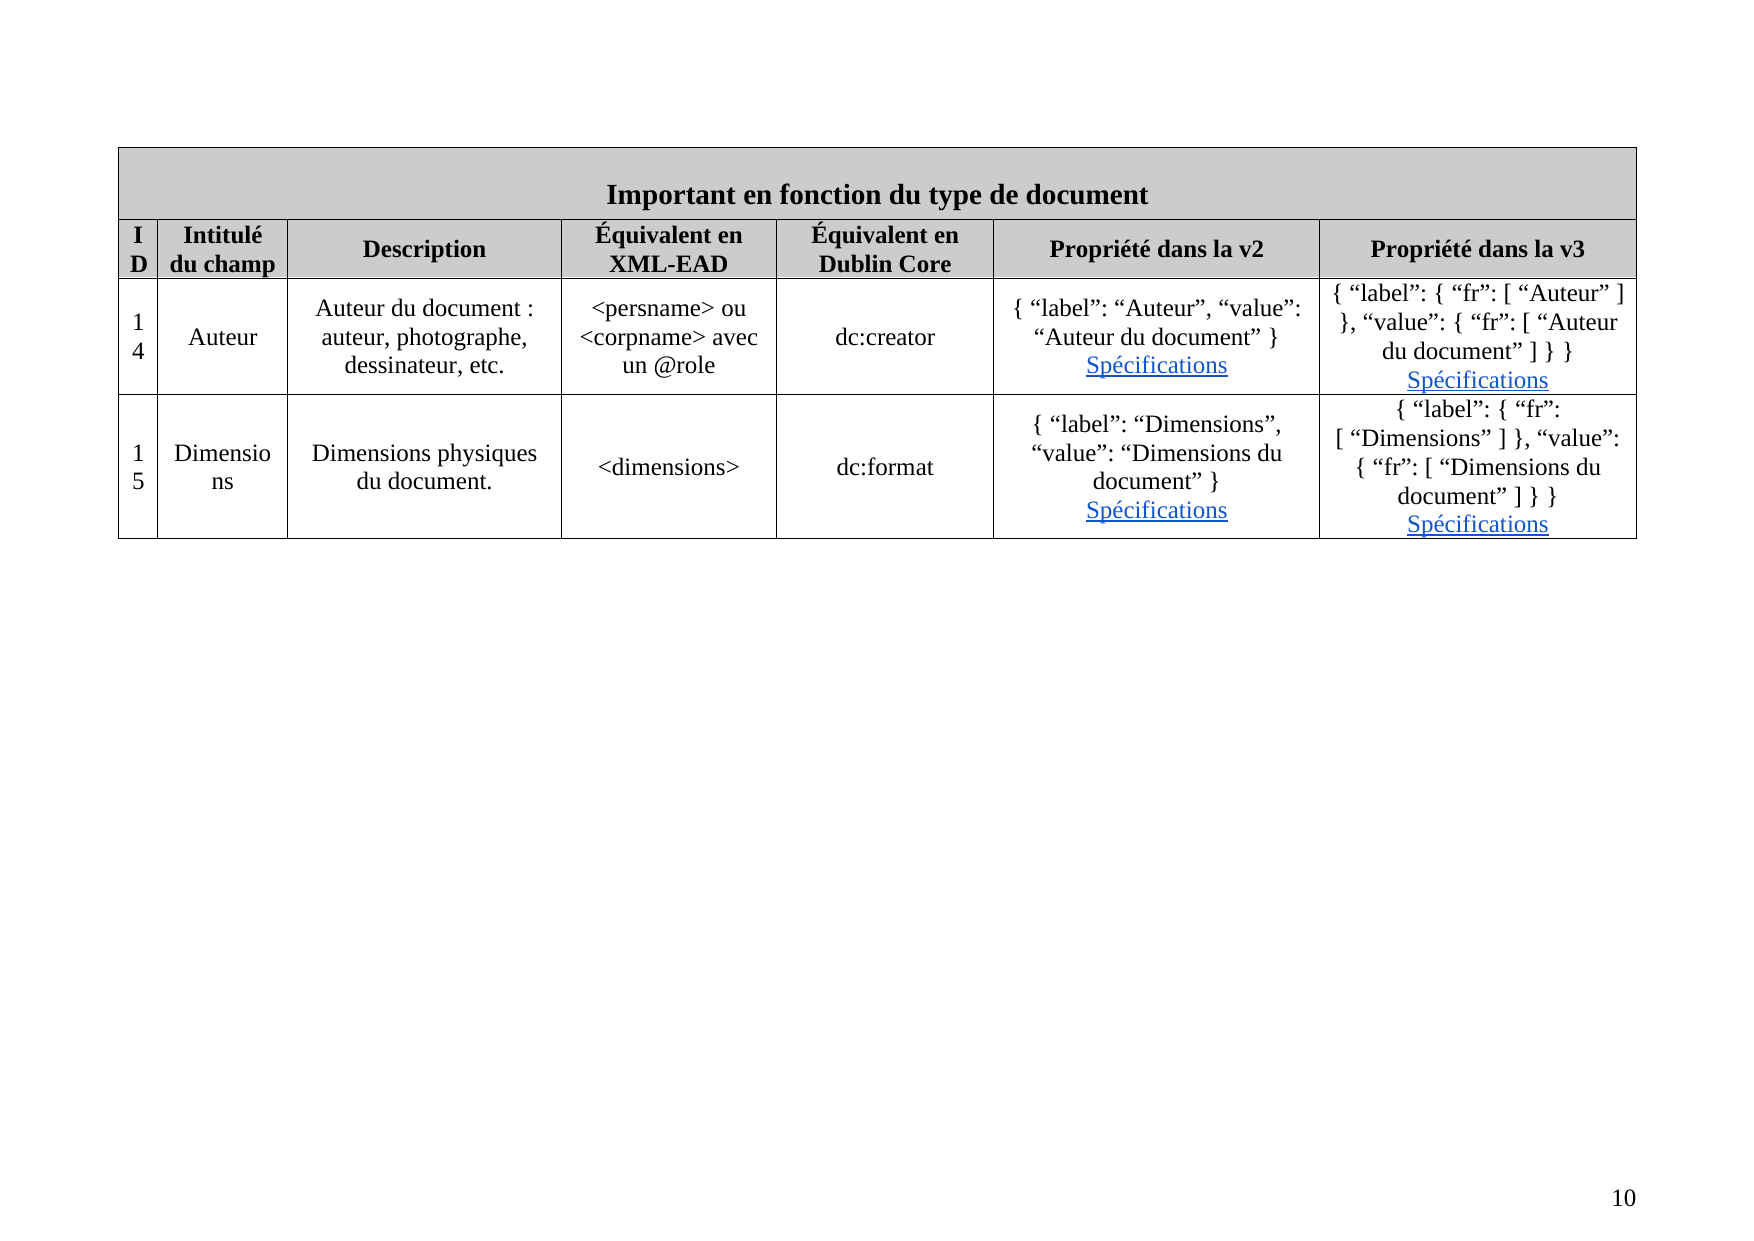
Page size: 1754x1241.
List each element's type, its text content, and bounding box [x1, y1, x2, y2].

table_cell ID [119, 220, 157, 277]
table_header Important en fonction du type de document [119, 148, 1636, 219]
table_cell { “label”: “Dimensions”, “value”: “Dimensions du document” } Spécifications [994, 395, 1319, 538]
table_cell dc:creator [777, 279, 993, 393]
table_cell Équivalent en XML-EAD [562, 220, 776, 277]
table_cell 15 [119, 395, 157, 538]
table_cell <persname> ou <corpname> avec un @role [562, 279, 776, 393]
table_cell dc:format [777, 395, 993, 538]
table_cell Auteur [158, 279, 287, 393]
table_cell Propriété dans la v2 [994, 220, 1319, 277]
table_cell { “label”: { “fr”: [ “Auteur” ] }, “value”: { “fr”: [ “Auteur du document” ] } } Spécifications [1320, 279, 1636, 393]
table_cell Intitulé du champ [158, 220, 287, 277]
table_cell Dimensions [158, 395, 287, 538]
table_cell { “label”: { “fr”: [ “Dimensions” ] }, “value”: { “fr”: [ “Dimensions du document” ] } } Spécifications [1320, 395, 1636, 538]
table_cell Dimensions physiques du document. [288, 395, 561, 538]
table_cell Description [288, 220, 561, 277]
table_cell Auteur du document : auteur, photographe, dessinateur, etc. [288, 279, 561, 393]
table_cell 14 [119, 279, 157, 393]
table_cell Équivalent en Dublin Core [777, 220, 993, 277]
table_cell Propriété dans la v3 [1320, 220, 1636, 277]
table_cell { “label”: “Auteur”, “value”: “Auteur du document” } Spécifications [994, 279, 1319, 393]
table_cell <dimensions> [562, 395, 776, 538]
